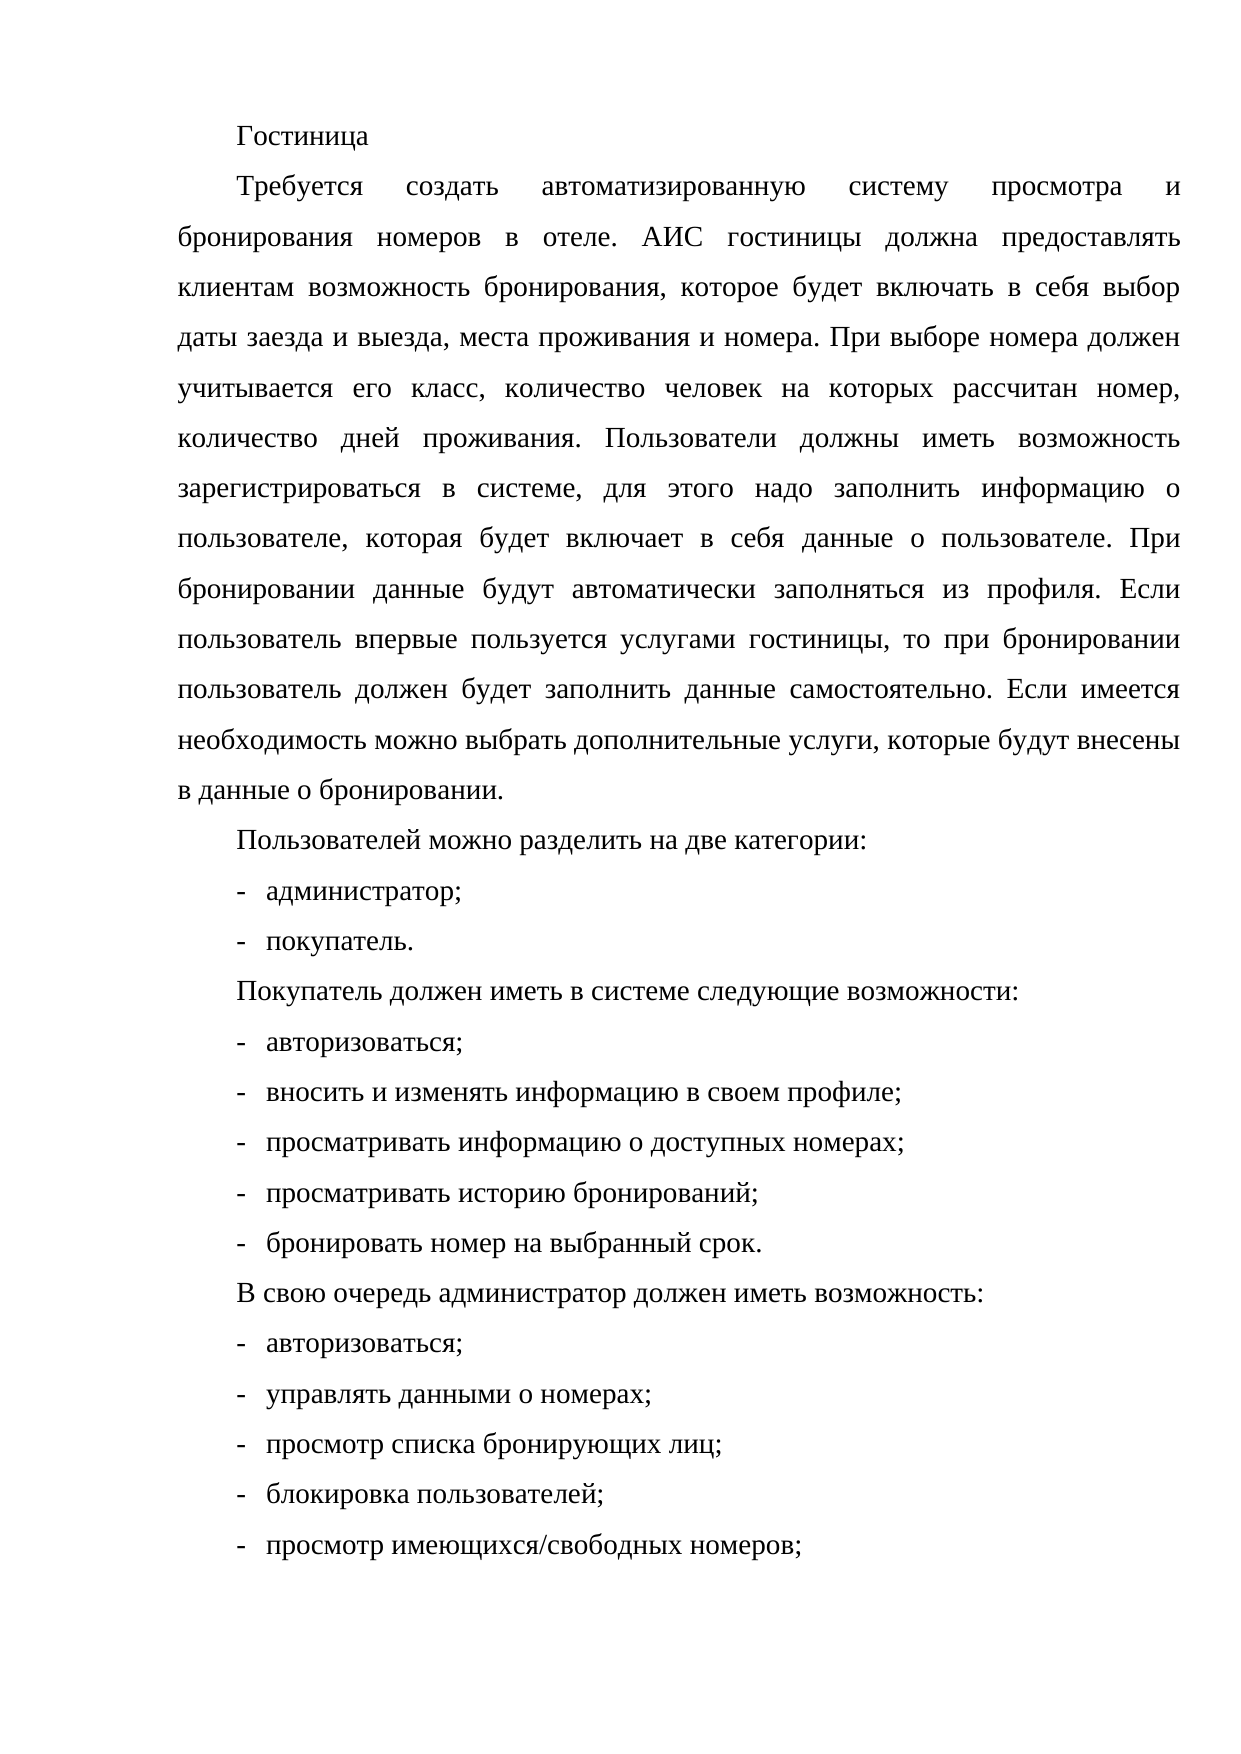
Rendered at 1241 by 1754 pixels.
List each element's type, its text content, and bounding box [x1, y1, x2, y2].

list покупатель. [236, 923, 1181, 957]
list просматривать историю бронирований; [236, 1175, 1181, 1208]
list просматривать информацию о доступных номерах; [236, 1124, 1181, 1158]
text Пользователей можно разделить на две категории: [177, 822, 1181, 856]
text Покупатель должен иметь в системе следующие возможности: [236, 973, 1181, 1007]
list блокировка пользователей; [236, 1477, 1181, 1510]
list бронировать номер на выбранный срок. [236, 1225, 1181, 1258]
list авторизоваться; [236, 1326, 1181, 1359]
list просмотр списка бронирующих лиц; [236, 1426, 1181, 1460]
text Гостиница [177, 118, 1181, 152]
list управлять данными о номерах; [236, 1376, 1181, 1409]
list просмотр имеющихся/свободных номеров; [236, 1527, 1181, 1560]
text В свою очередь администратор должен иметь возможность: [177, 1275, 1181, 1309]
list вносить и изменять информацию в своем профиле; [236, 1074, 1181, 1108]
list администратор; [236, 873, 1181, 906]
text Требуется создать автоматизированную систему просмотра и бронирования номеров в отеле. АИС гостиницы должна предоставлять клиентам возможность бронирования, которое будет включать в себя выбор даты заезда и выезда, места проживания и номера. При выборе номера должен учитывается его класс, количество человек на которых рассчитан номер, количество дней проживания. Пользователи должны иметь возможность зарегистрироваться в системе, для этого надо заполнить информацию о пользователе, которая будет включает в себя данные о пользователе. При бронировании данные будут автоматически заполняться из профиля. Если пользователь впервые пользуется услугами гостиницы, то при бронировании пользователь должен будет заполнить данные самостоятельно. Если имеется необходимость можно выбрать дополнительные услуги, которые будут внесены в данные о бронировании. [177, 168, 1181, 806]
list авторизоваться; [236, 1024, 1181, 1057]
